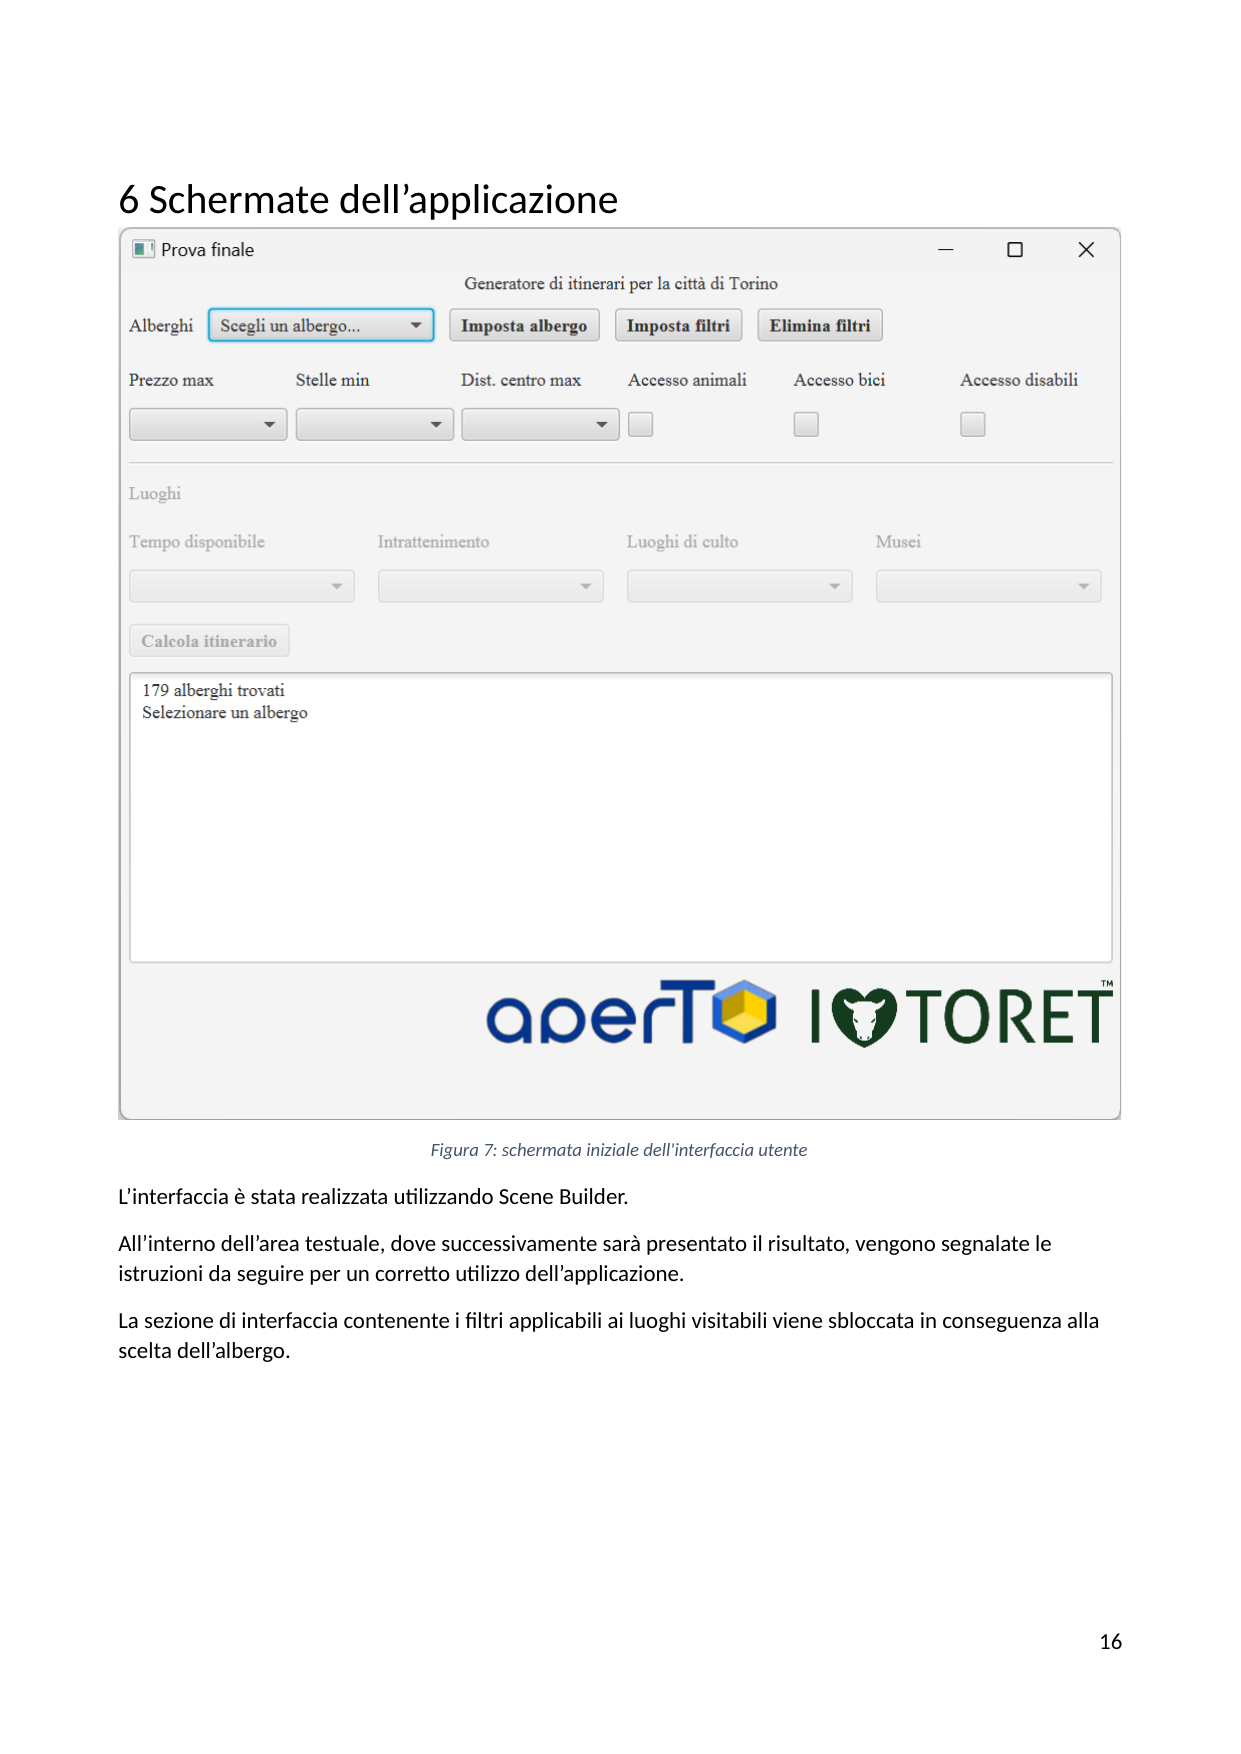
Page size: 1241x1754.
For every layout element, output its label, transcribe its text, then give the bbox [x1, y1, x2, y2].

text All’interno dell’area testuale, dove successivamente sarà presentato il risultato, vengono segnalate le istruzioni da seguire per un corretto utilizzo dell’applicazione. [118, 1229, 1122, 1287]
text La sezione di interfaccia contenente i filtri applicabili ai luoghi visitabili viene sbloccata in conseguenza alla scelta dell’albergo. [118, 1306, 1122, 1364]
picture [118, 227, 1122, 1120]
subtitle 6 Schermate dell’applicazione [118, 173, 1122, 223]
text L’interfaccia è stata realizzata utilizzando Scene Builder. [118, 1182, 1122, 1210]
